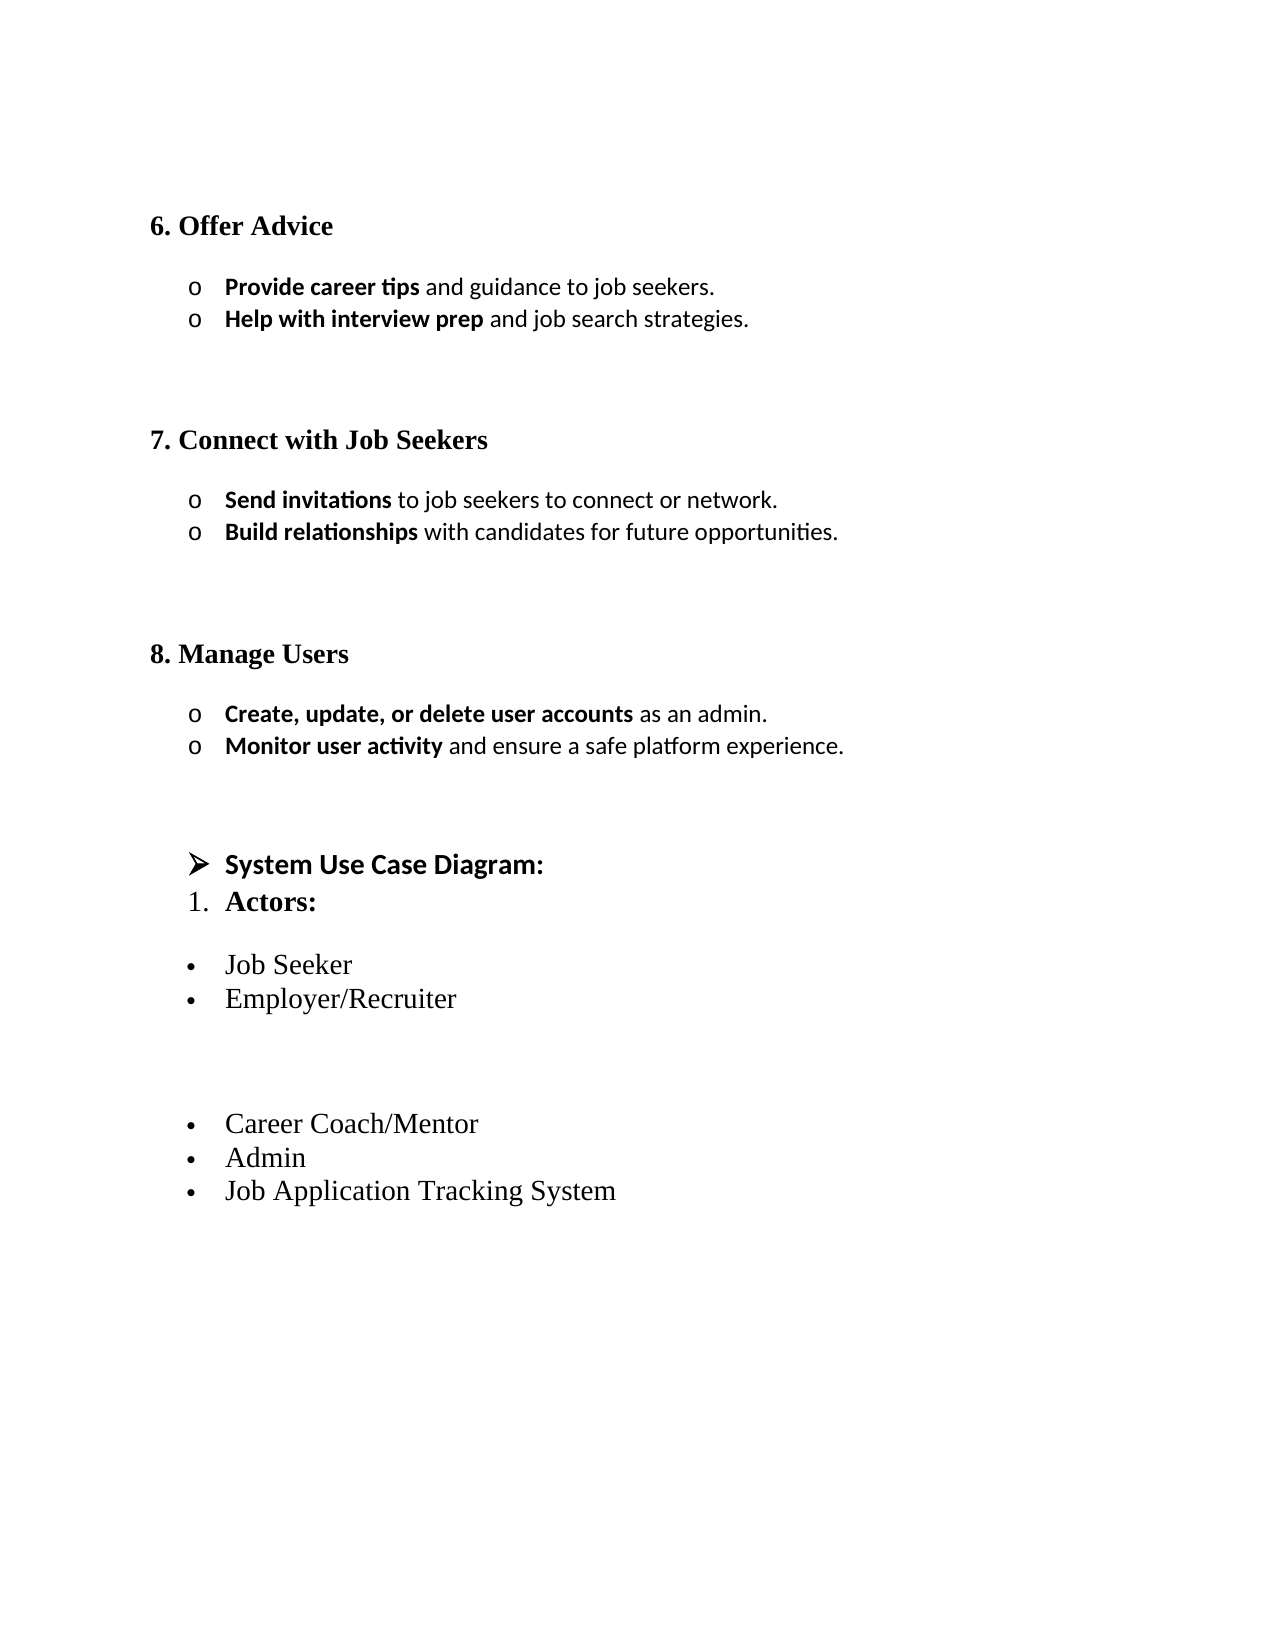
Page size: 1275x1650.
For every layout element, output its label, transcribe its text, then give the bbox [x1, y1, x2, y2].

list Build relationships with candidates for future opportunities. [187, 516, 1125, 548]
list Provide career tips and guidance to job seekers. [187, 271, 1125, 303]
list Actors: [187, 884, 1125, 918]
list Help with interview prep and job search strategies. [187, 303, 1125, 334]
subtitle 6. Offer Advice [150, 209, 1125, 242]
subtitle 8. Manage Users [150, 637, 1125, 669]
list Job Seeker [187, 947, 1125, 981]
list Monitor user activity and ensure a safe platform experience. [187, 730, 1125, 762]
list Job Application Tracking System [187, 1173, 1125, 1207]
list Send invitations to job seekers to connect or network. [187, 484, 1125, 516]
list Career Coach/Mentor [187, 1106, 1125, 1140]
list Admin [187, 1140, 1125, 1173]
subtitle 7. Connect with Job Seekers [150, 423, 1125, 455]
list Employer/Recruiter [187, 981, 1125, 1014]
list Create, update, or delete user accounts as an admin. [187, 698, 1125, 730]
list System Use Case Diagram: [187, 846, 1125, 882]
